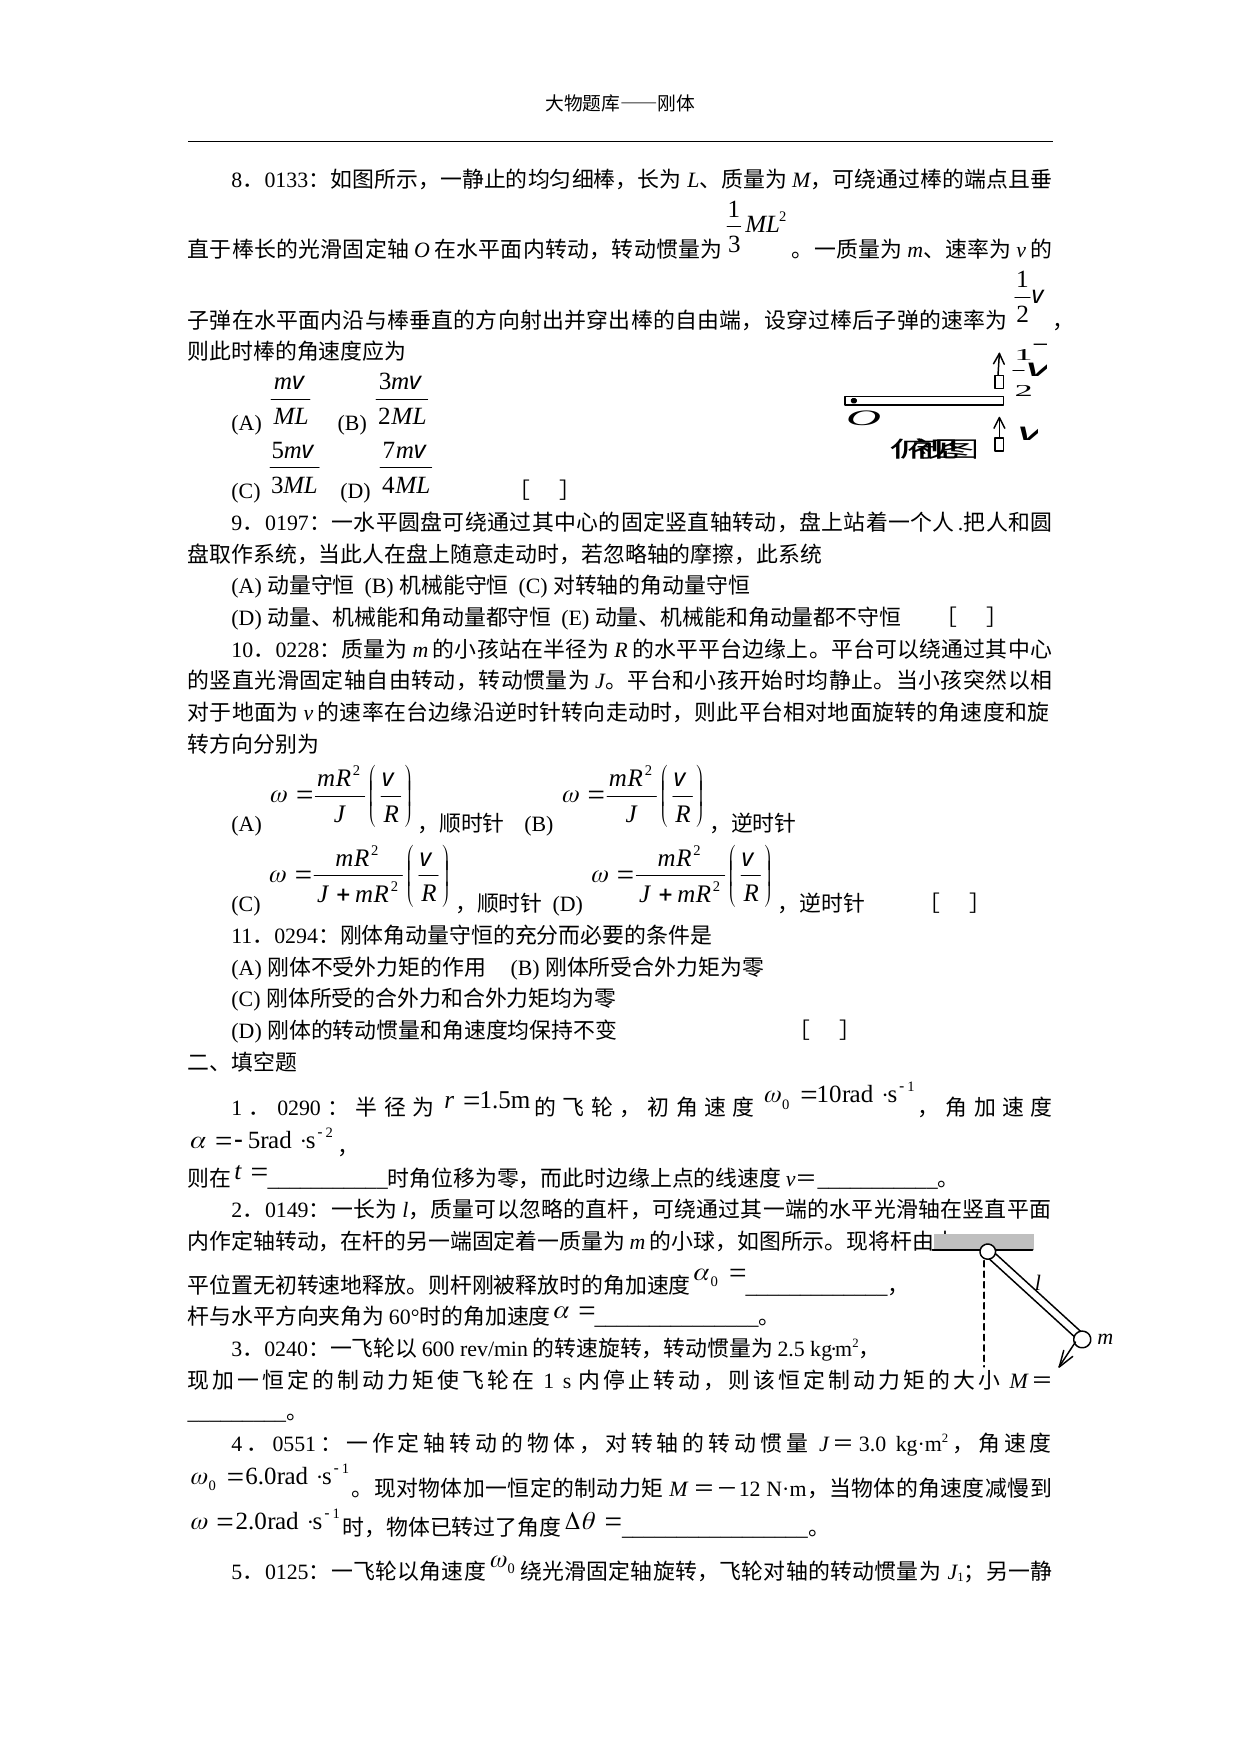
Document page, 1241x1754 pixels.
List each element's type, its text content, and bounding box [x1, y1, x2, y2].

text (C) (D) ［ ］ [187, 435, 1053, 505]
text (A) 动量守恒 (B) 机械能守恒 (C) 对转轴的角动量守恒 [187, 568, 1053, 600]
text (A) ，顺时针 (B) ，逆时针 [187, 758, 1053, 838]
text 3．0240：一飞轮以600 rev/min的转速旋转，转动惯量为·m2， [187, 1331, 1053, 1363]
text 8．0133：如图所示，一静止的均匀细棒，长为L、质量为M，可绕通过棒的端点且垂直于棒长的光滑固定轴O在水平面内转动，转动惯量为。一质量为m、速率为v的子弹在水平面内沿与棒垂直的方向射出并穿出棒的自由端，设穿过棒后子弹的速率为，则此时棒的角速度应为 [187, 162, 1053, 366]
text 9．0197：一水平圆盘可绕通过其中心的固定竖直轴转动，盘上站着一个人.把人和圆盘取作系统，当此人在盘上随意走动时，若忽略轴的摩擦，此系统 [187, 505, 1053, 568]
text (D) 动量、机械能和角动量都守恒 (E) 动量、机械能和角动量都不守恒 ［ ］ [187, 600, 1053, 632]
text 10．0228：质量为m的小孩站在半径为R的水平平台边缘上。平台可以绕通过其中心的竖直光滑固定轴自由转动，转动惯量为J。平台和小孩开始时均静止。当小孩突然以相对于地面为v的速率在台边缘沿逆时针转向走动时，则此平台相对地面旋转的角速度和旋转方向分别为 [187, 632, 1053, 758]
text (A) (B) [187, 366, 1053, 435]
text 二、填空题 [187, 1044, 1053, 1076]
text 2．0149：一长为l，质量可以忽略的直杆，可绕通过其一端的水平光滑轴在竖直平面内作定轴转动，在杆的另一端固定着一质量为m的小球，如图所示。现将杆由水 [187, 1192, 1053, 1256]
text (C) 刚体所受的合外力和合外力矩均为零 [187, 981, 1053, 1013]
text 杆与水平方向夹角为60°时的角加速度_______________。 [187, 1299, 1053, 1331]
text (A) 刚体不受外力矩的作用 (B) 刚体所受合外力矩为零 [187, 949, 1053, 981]
text 则在___________时角位移为零，而此时边缘上点的线速度v＝___________。 [187, 1161, 1053, 1192]
text (C) ，顺时针 (D) ，逆时针 ［ ］ [187, 838, 1053, 918]
text 现加一恒定的制动力矩使飞轮在1 s内停止转动，则该恒定制动力矩的大小M＝_________。 [187, 1363, 1053, 1426]
text 平位置无初转速地释放。则杆刚被释放时的角加速度_____________， [187, 1256, 1030, 1299]
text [187, 1542, 1053, 1586]
text (D) 刚体的转动惯量和角速度均保持不变 ［ ］ [187, 1013, 1053, 1044]
text 1．0290：半径为的飞轮，初角速度，角加速度， [187, 1076, 1053, 1161]
text 4．0551：一作定轴转动的物体，对转轴的转动惯量J＝·m2，角速度。现对物体加一恒定的制动力矩M ＝－12 N·m，当物体的角速度减慢到时，物体已转过了角度_________________。 [187, 1426, 1053, 1542]
text 11．0294：刚体角动量守恒的充分而必要的条件是 [187, 918, 1053, 949]
